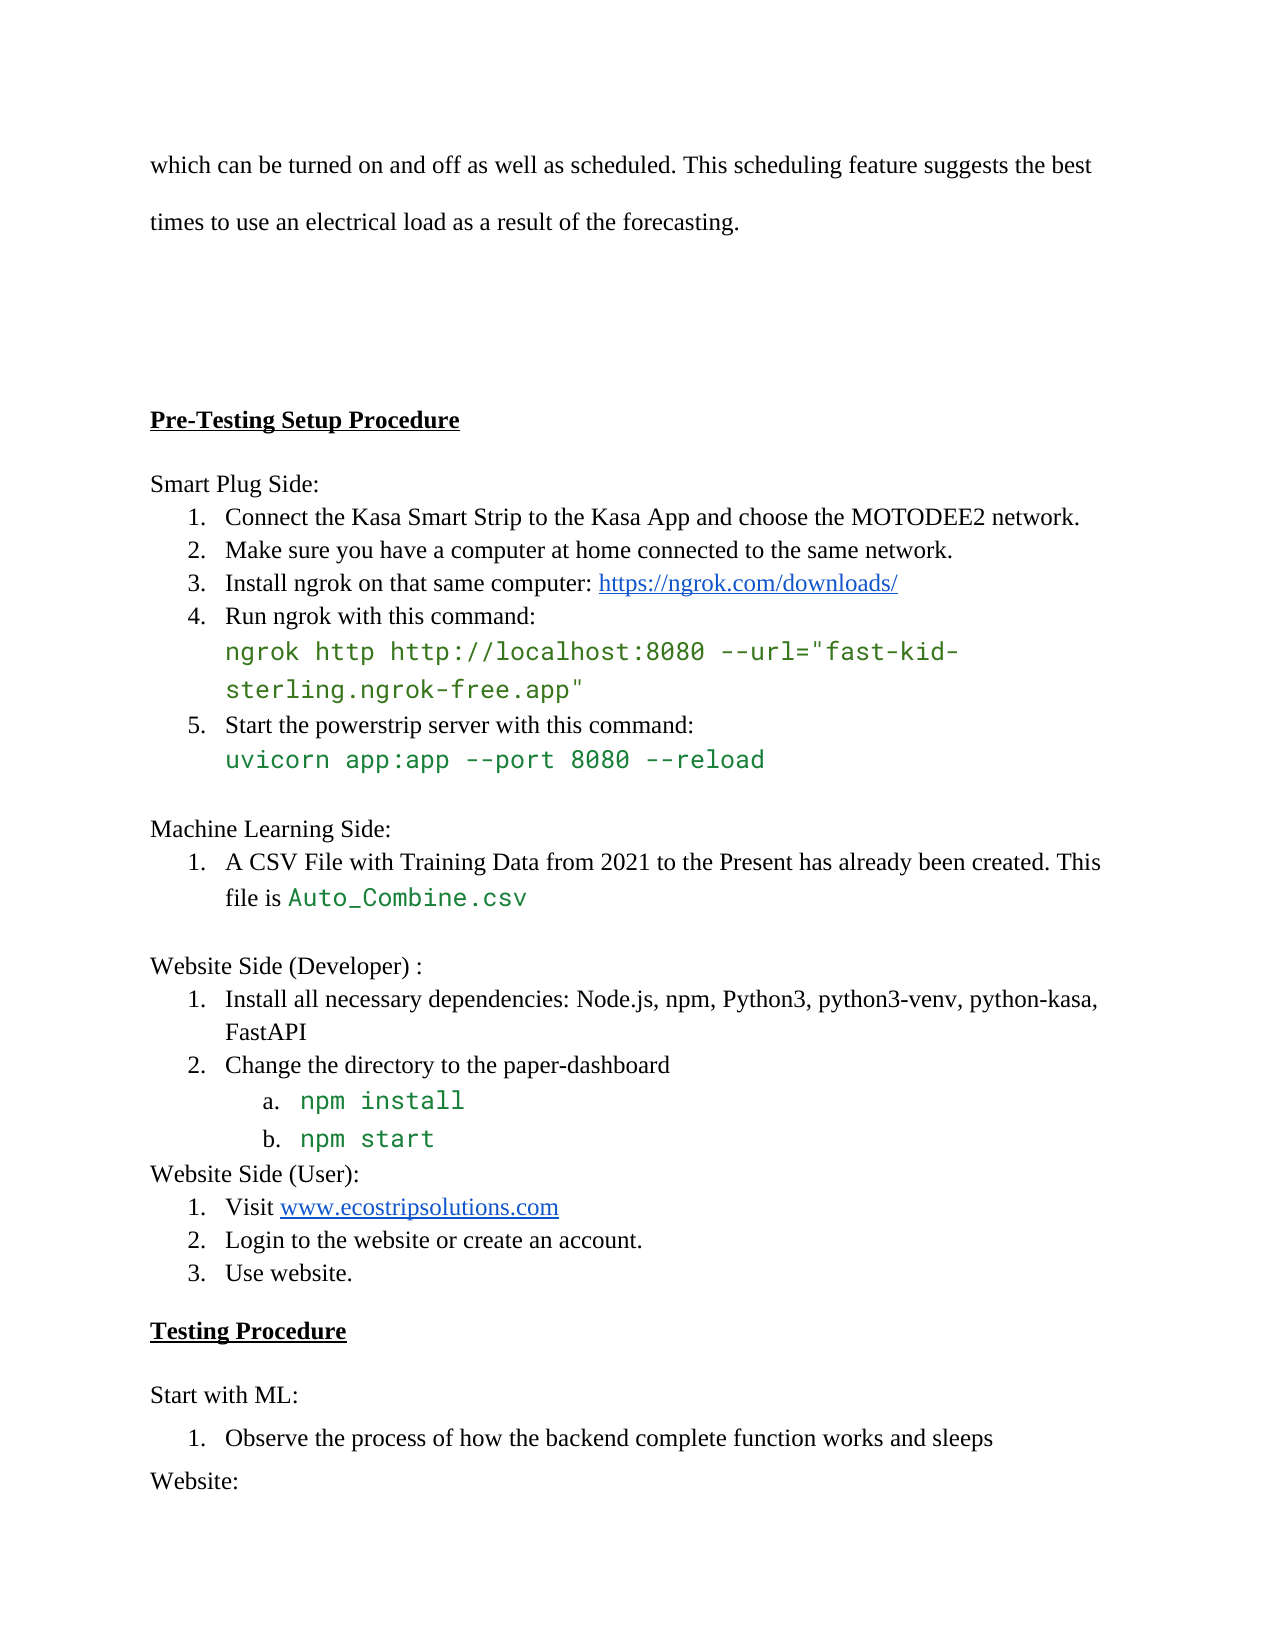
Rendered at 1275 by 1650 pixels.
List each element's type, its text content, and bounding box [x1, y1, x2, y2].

list Change the directory to the paper-dashboard [187, 1050, 1125, 1079]
list Connect the Kasa Smart Strip to the Kasa App and choose the MOTODEE2 network. [187, 502, 1125, 531]
list Visit www.ecostripsolutions.com [187, 1192, 1125, 1221]
list A CSV File with Training Data from 2021 to the Present has already been created. This file is Auto_Combine.csv [187, 847, 1125, 913]
text Website: [150, 1466, 1125, 1495]
list Make sure you have a computer at home connected to the same network. [187, 535, 1125, 563]
list Run ngrok with this command: [187, 601, 1125, 629]
list Login to the website or create an account. [187, 1225, 1125, 1254]
list Install ngrok on that same computer: https://ngrok.com/downloads/ [187, 568, 1125, 597]
list Observe the process of how the backend complete function works and sleeps [187, 1423, 1125, 1452]
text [150, 150, 1125, 236]
text Machine Learning Side: [150, 814, 1125, 842]
text Website Side (User): [150, 1159, 1125, 1188]
text Start with ML: [150, 1380, 1125, 1409]
subtitle Testing Procedure [150, 1316, 1125, 1345]
subtitle Pre-Testing Setup Procedure [150, 405, 1125, 434]
text uvicorn app:app --port 8080 --reload [150, 743, 1125, 776]
text ngrok http http://localhost:8080 --url="fast-kid-sterling.ngrok-free.app" [225, 634, 1125, 705]
text Smart Plug Side: [150, 469, 1125, 497]
list Install all necessary dependencies: Node.js, npm, Python3, python3-venv, python-kasa, FastAPI [187, 984, 1125, 1046]
list npm start [262, 1121, 1125, 1154]
text Website Side (Developer) : [150, 951, 1125, 980]
list npm install [262, 1083, 1125, 1116]
list Use website. [187, 1258, 1125, 1287]
list Start the powerstrip server with this command: [187, 710, 1125, 738]
